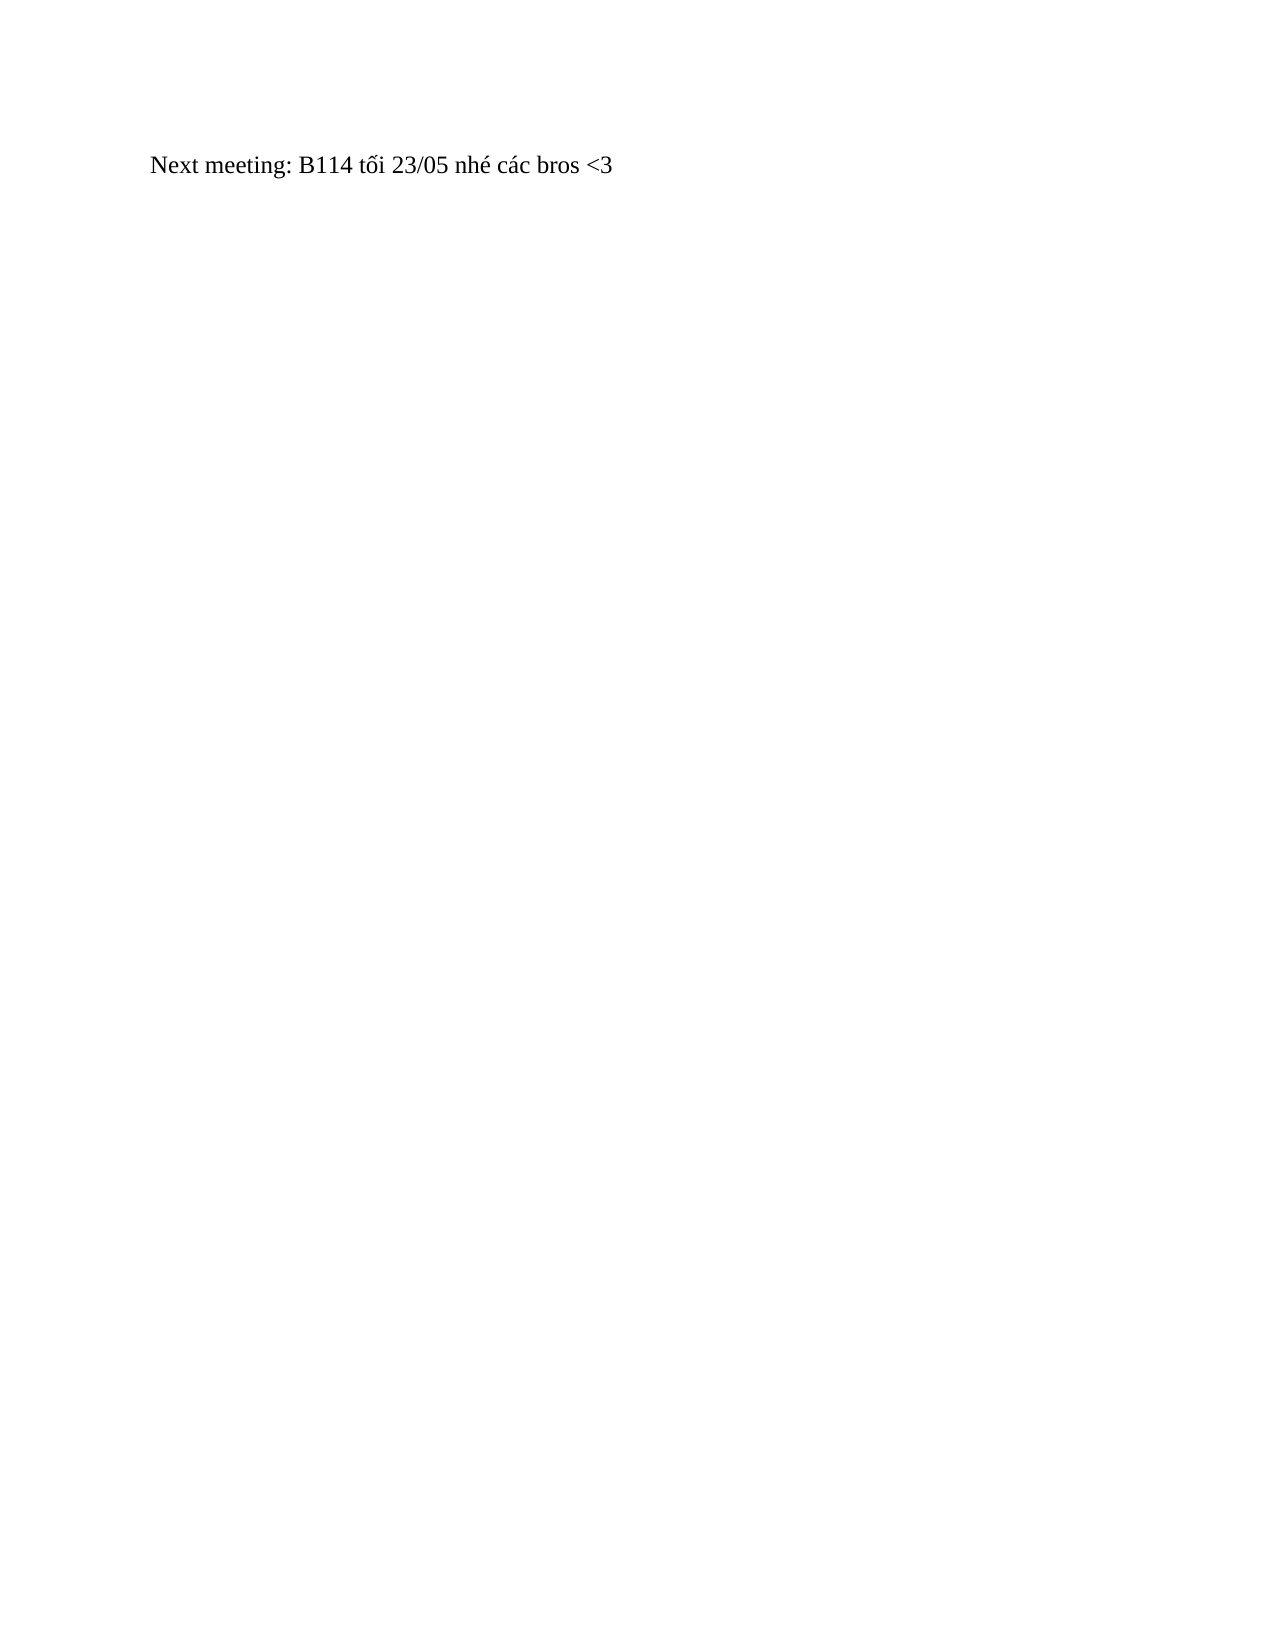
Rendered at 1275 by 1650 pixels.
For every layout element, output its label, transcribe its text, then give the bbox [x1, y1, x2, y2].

text Next meeting: B114 tối 23/05 nhé các bros <3 [150, 150, 1125, 179]
